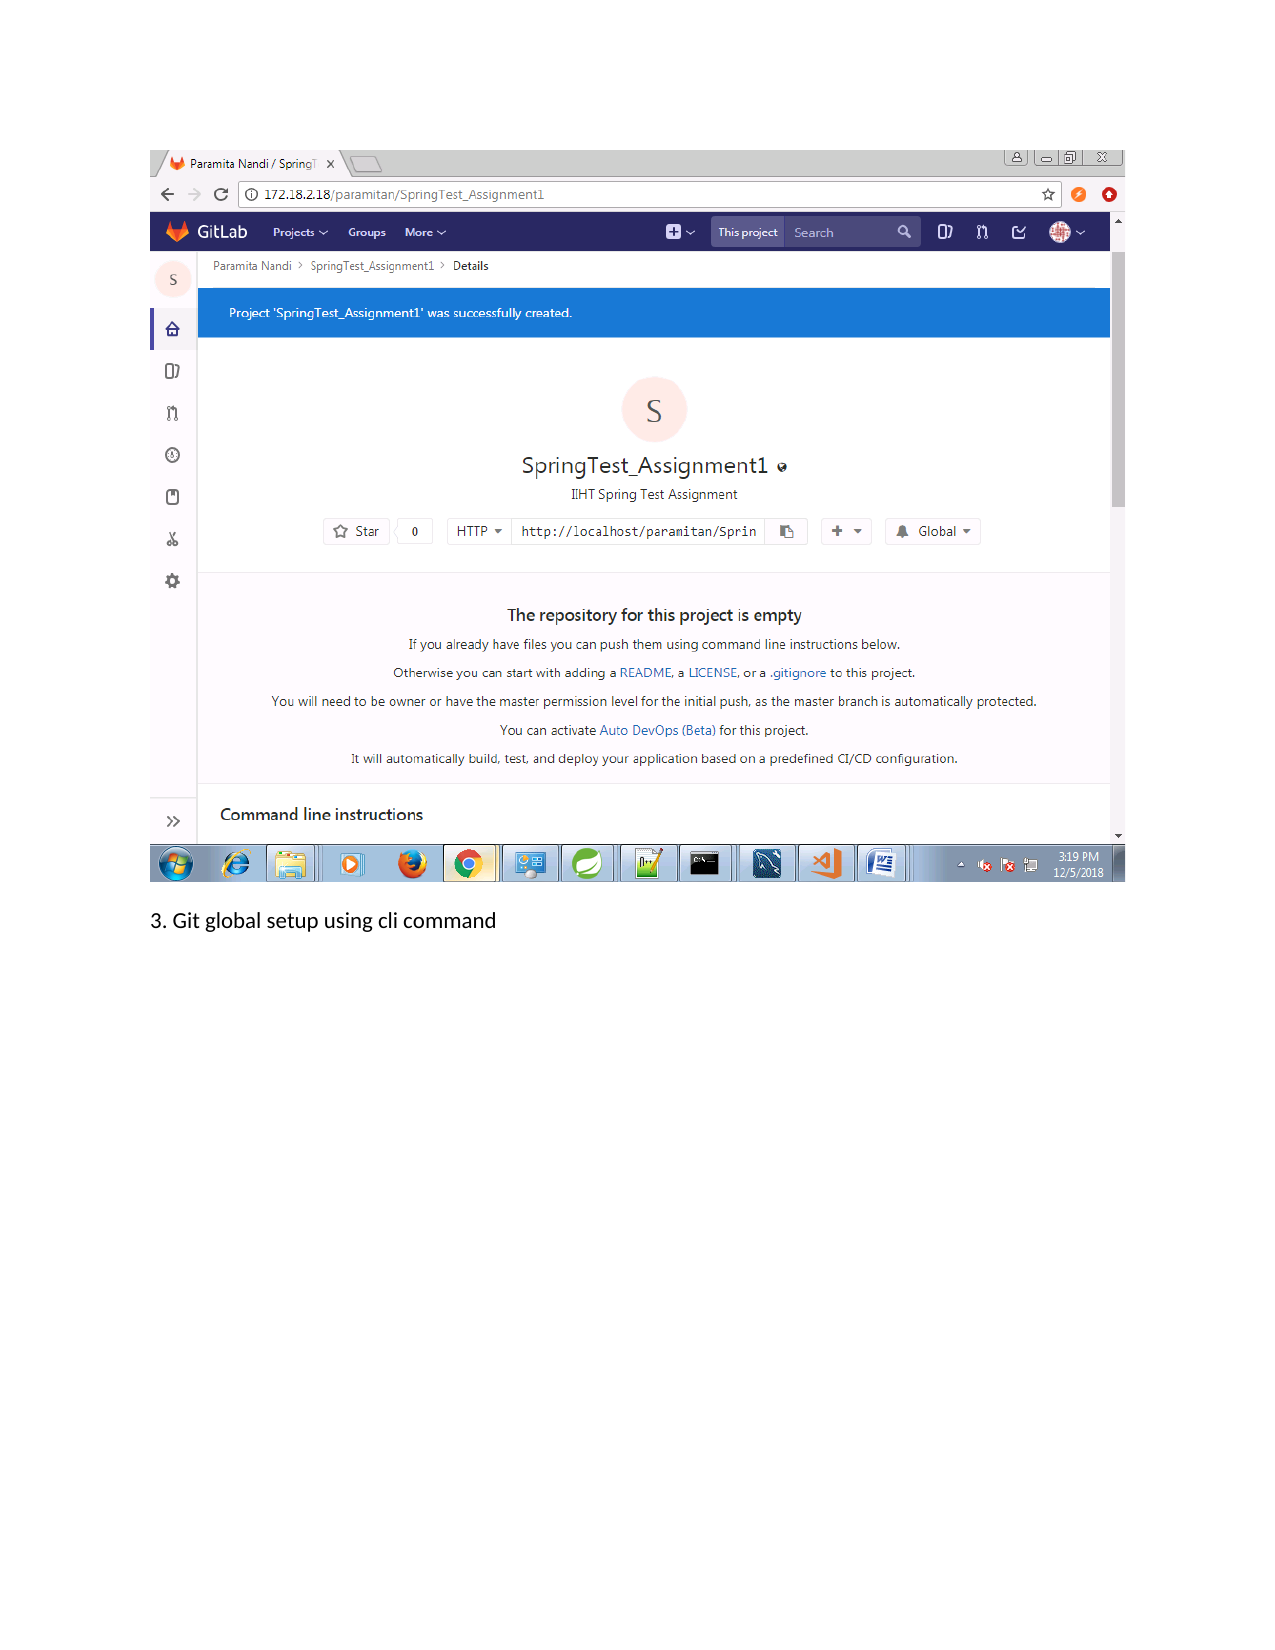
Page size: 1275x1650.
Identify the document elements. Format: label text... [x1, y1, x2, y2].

text 3. Git global setup using cli command [150, 907, 1125, 934]
picture [150, 150, 1125, 882]
